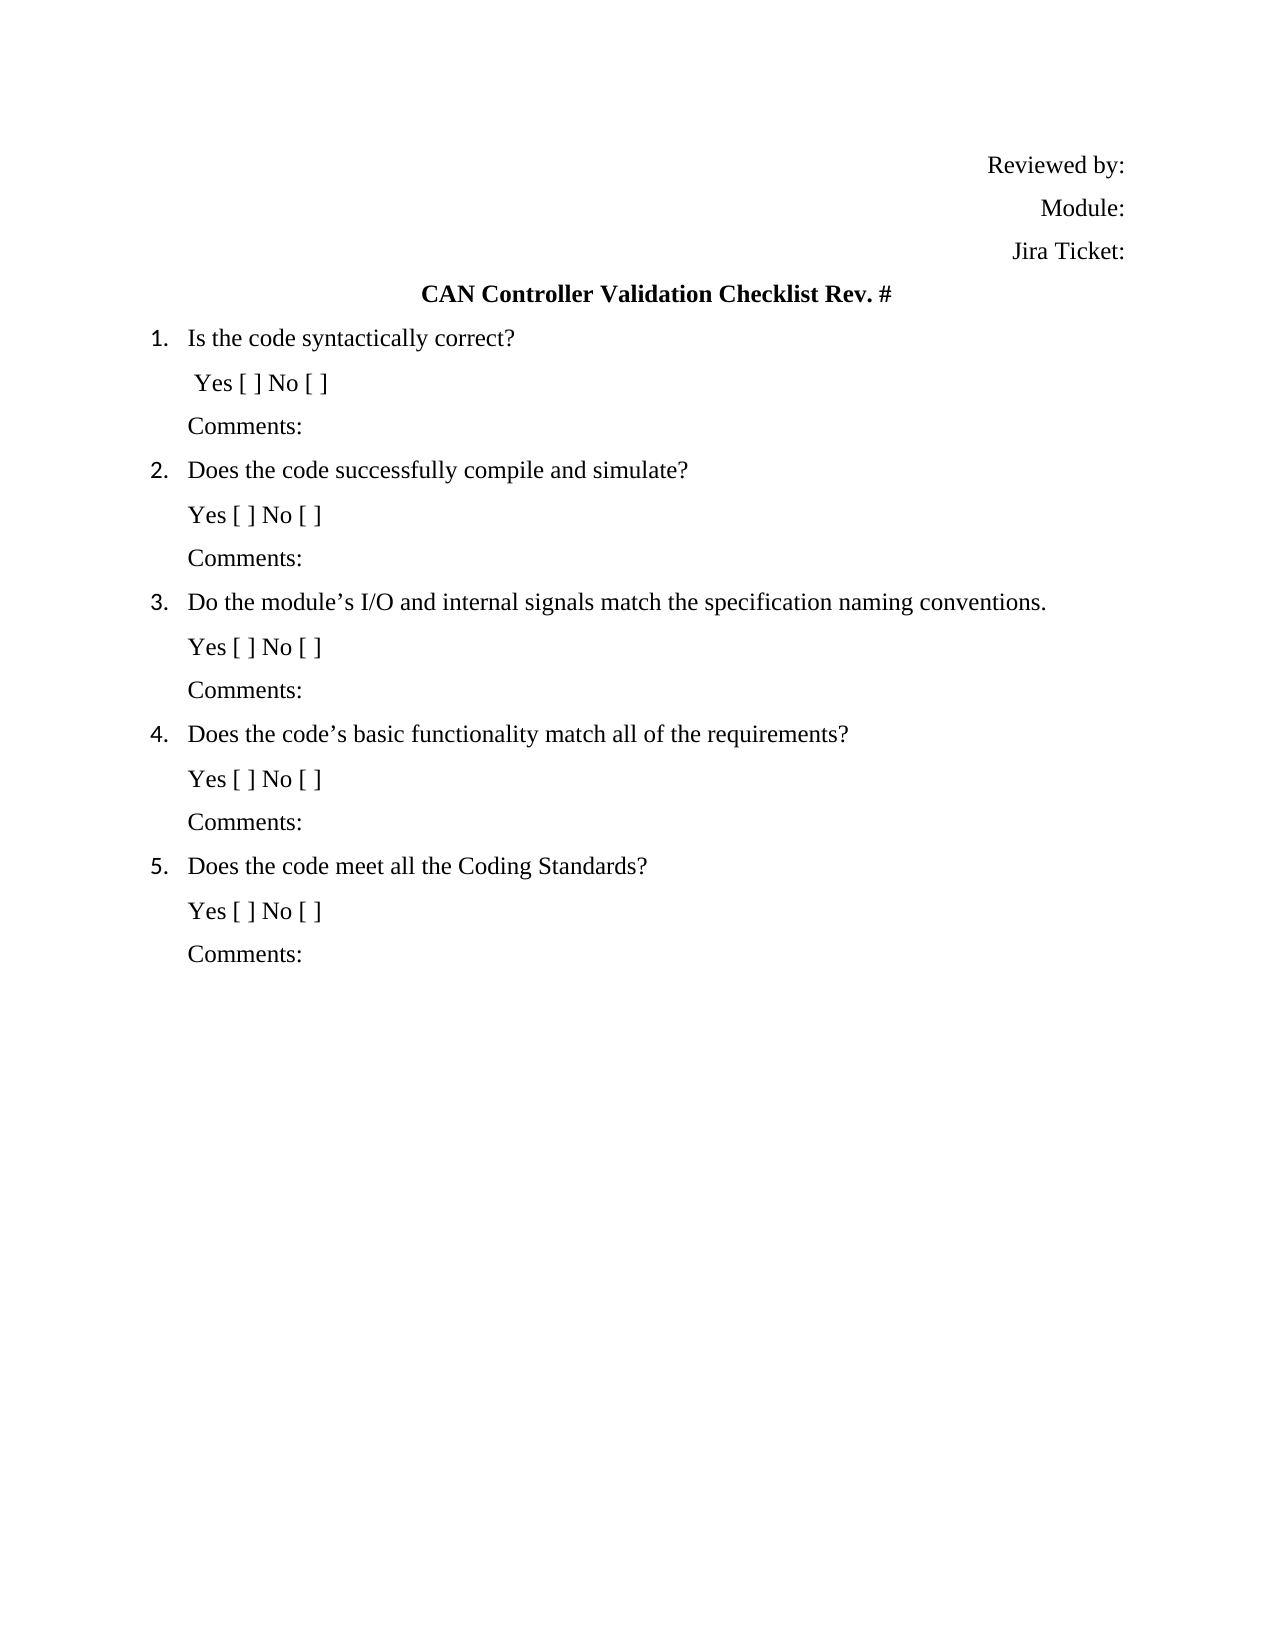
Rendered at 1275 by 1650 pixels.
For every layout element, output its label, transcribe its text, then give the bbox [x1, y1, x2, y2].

list Does the code’s basic functionality match all of the requirements? [150, 718, 1125, 749]
list Does the code successfully compile and simulate? [150, 454, 1125, 485]
text Comments: [187, 939, 1125, 968]
text Yes [ ] No [ ] [187, 632, 1125, 661]
text Yes [ ] No [ ] [187, 764, 1125, 793]
text Reviewed by: [187, 150, 1125, 179]
text CAN Controller Validation Checklist Rev. # [187, 279, 1125, 308]
text Yes [ ] No [ ] [187, 368, 1125, 397]
text Yes [ ] No [ ] [187, 896, 1125, 925]
text Comments: [187, 675, 1125, 704]
list Does the code meet all the Coding Standards? [150, 850, 1125, 881]
list Is the code syntactically correct? [150, 322, 1125, 353]
text Comments: [187, 543, 1125, 572]
text Comments: [187, 807, 1125, 836]
text Jira Ticket: [187, 236, 1125, 265]
list Do the module’s I/O and internal signals match the specification naming conventions. [150, 586, 1125, 617]
text Module: [187, 193, 1125, 222]
text Comments: [187, 411, 1125, 440]
text Yes [ ] No [ ] [187, 500, 1125, 529]
